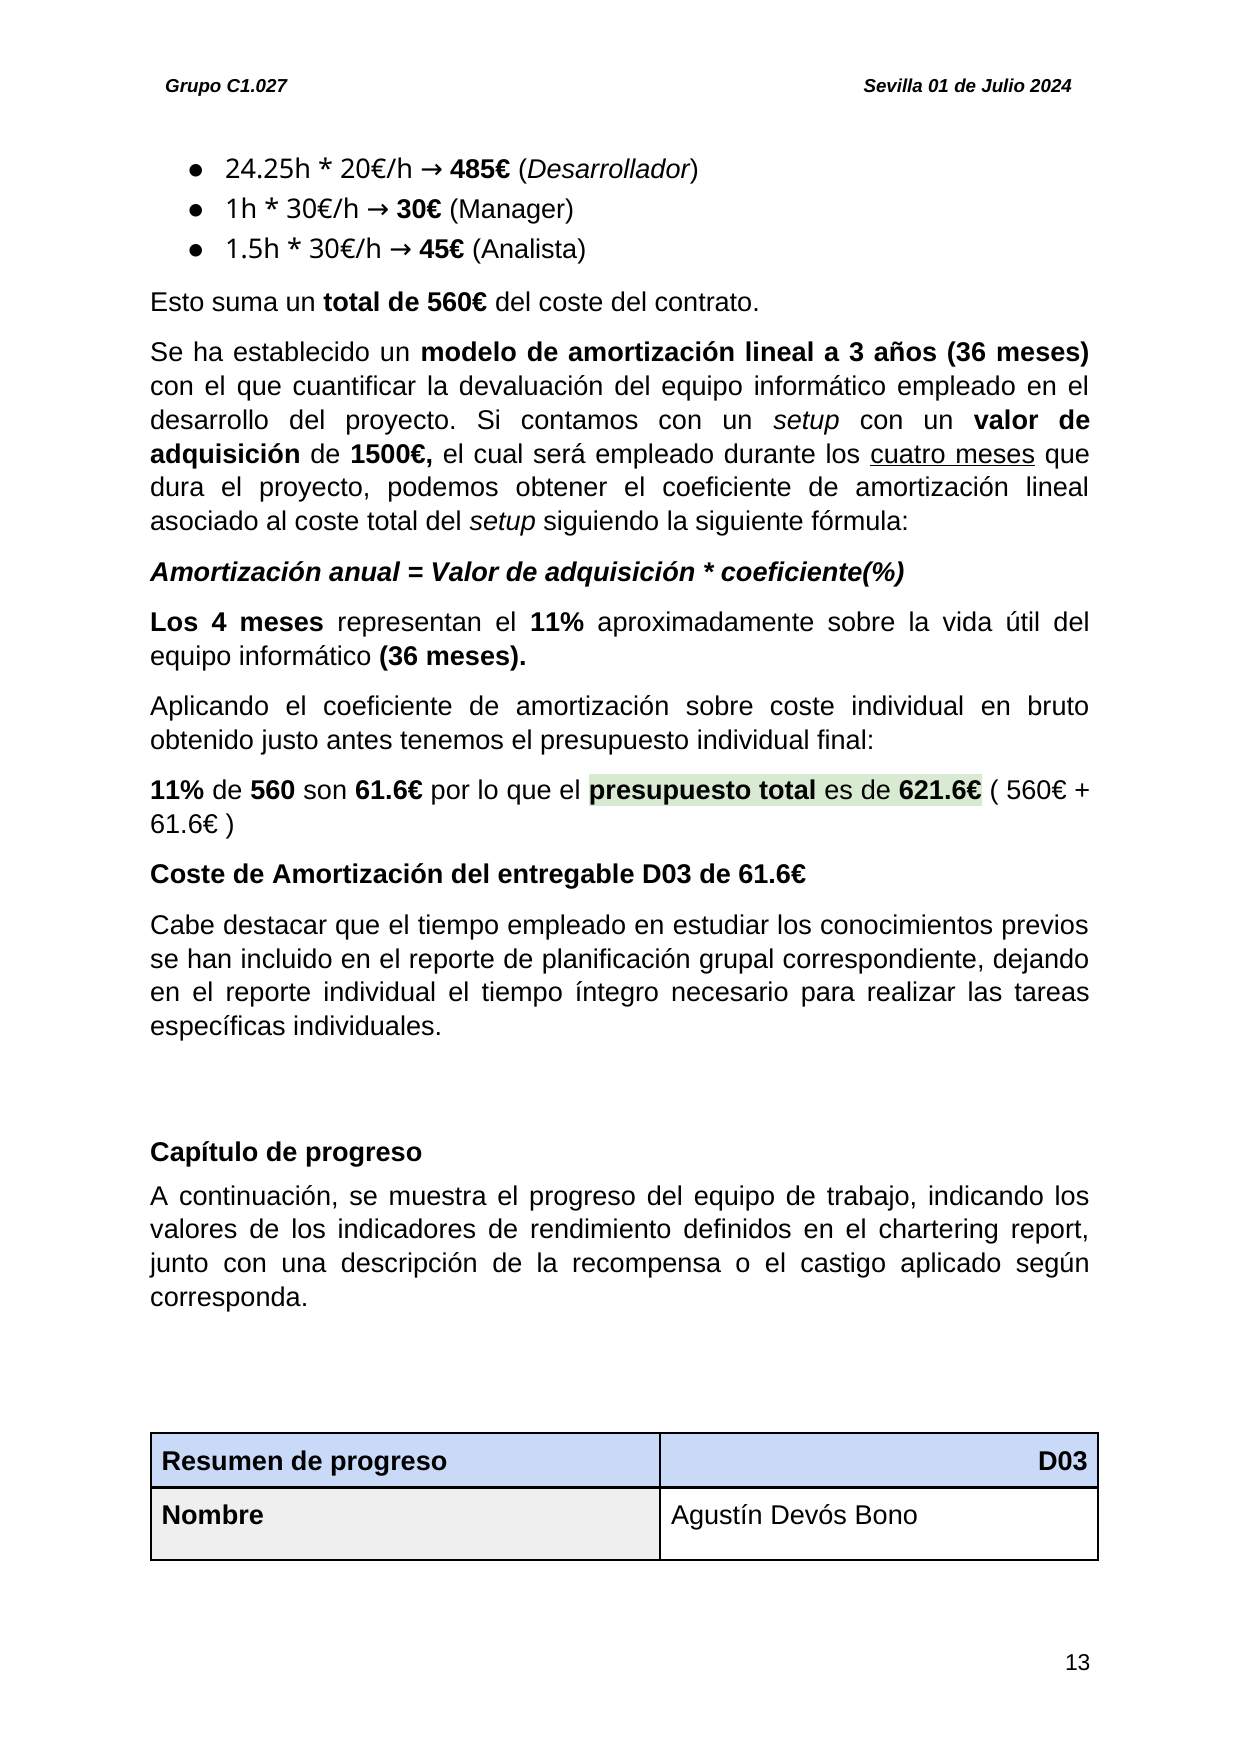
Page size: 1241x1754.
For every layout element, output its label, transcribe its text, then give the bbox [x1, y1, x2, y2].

table_header D03 [661, 1434, 1097, 1486]
subtitle Capítulo de progreso [150, 1136, 1090, 1167]
text Amortización anual = Valor de adquisición * coeficiente(%) [150, 556, 1090, 587]
list 45€ (Analista) [187, 229, 1090, 266]
table_cell Nombre [152, 1489, 659, 1559]
text Cabe destacar que el tiempo empleado en estudiar los conocimientos previos se han incluido en el reporte de planificación grupal correspondiente, dejando en el reporte individual el tiempo íntegro necesario para realizar las tareas específicas individuales. [150, 909, 1090, 1041]
text Aplicando el coeficiente de amortización sobre coste individual en bruto obtenido justo antes tenemos el presupuesto individual final: [150, 690, 1090, 755]
table_cell Agustín Devós Bono [661, 1489, 1097, 1559]
list 30€ (Manager) [187, 190, 1090, 227]
table_header Resumen de progreso [152, 1434, 659, 1486]
text 11% de 560 son 61.6€ por lo que el presupuesto total es de 621.6€ ( 560€ + 61.6€ ) [150, 774, 1090, 839]
text Coste de Amortización del entregable D03 de 61.6€ [150, 858, 1090, 890]
text Los 4 meses representan el 11% aproximadamente sobre la vida útil del equipo informático (36 meses). [150, 606, 1090, 671]
text Esto suma un total de 560€ del coste del contrato. [150, 286, 1090, 317]
text Se ha establecido un modelo de amortización lineal a 3 años (36 meses) con el que cuantificar la devaluación del equipo informático empleado en el desarrollo del proyecto. Si contamos con un setup con un valor de adquisición de 1500€, el cual será empleado durante los cuatro meses que dura el proyecto, podemos obtener el coeficiente de amortización lineal asociado al coste total del setup siguiendo la siguiente fórmula: [150, 336, 1090, 536]
text A continuación, se muestra el progreso del equipo de trabajo, indicando los valores de los indicadores de rendimiento definidos en el chartering report, junto con una descripción de la recompensa o el castigo aplicado según corresponda. [150, 1180, 1090, 1312]
list 485€ (Desarrollador) [187, 150, 1090, 187]
